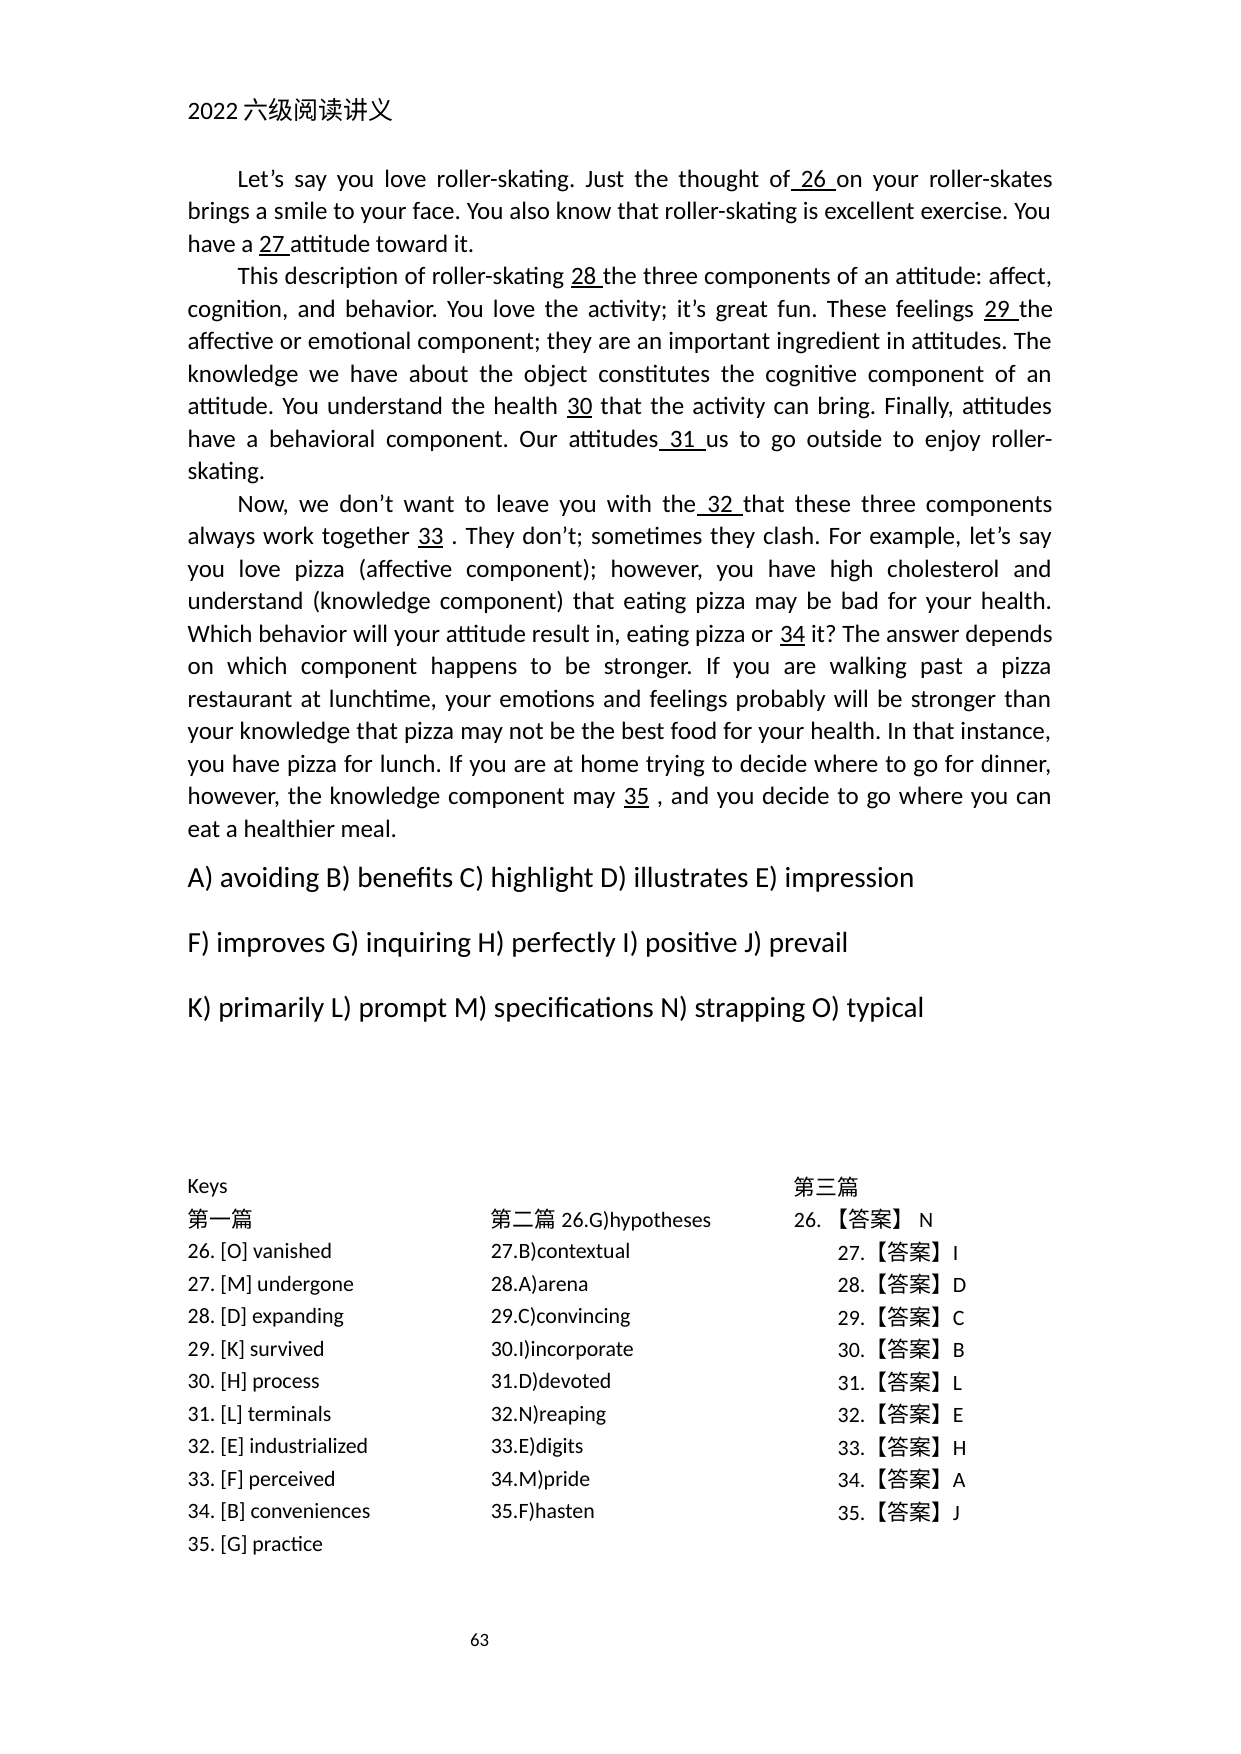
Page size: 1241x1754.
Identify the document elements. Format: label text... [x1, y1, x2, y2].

text 30.【答案】B [794, 1332, 1053, 1364]
text Let’s say you love roller-skating. Just the thought of 26 on your roller-skates brings a smile to your face. You also know that roller-skating is excellent exercise. You have a 27 attitude toward it. [187, 162, 1053, 259]
text 33. [F] perceived [187, 1462, 446, 1494]
text 35.【答案】J [794, 1494, 1053, 1527]
text 30.I)incorporate [491, 1332, 749, 1364]
text 33.【答案】H [794, 1429, 1053, 1462]
text F) improves G) inquiring H) perfectly I) positive J) prevail [187, 909, 1053, 974]
text 33.E)digits [491, 1429, 749, 1462]
text 26. [O] vanished [187, 1234, 446, 1267]
text 第一篇 [187, 1202, 446, 1234]
text 34.M)pride [491, 1462, 749, 1494]
text Keys [187, 1169, 446, 1202]
text 28.A)arena [491, 1267, 749, 1299]
text This description of roller-skating 28 the three components of an attitude: affect, cognition, and behavior. You love the activity; it’s great fun. These feelings 29 the affective or emotional component; they are an important ingredient in attitudes. The knowledge we have about the object constitutes the cognitive component of an attitude. You understand the health 30 that the activity can bring. Finally, attitudes have a behavioral component. Our attitudes 31 us to go outside to enjoy roller-skating. [187, 259, 1053, 487]
text 32. [E] industrialized [187, 1429, 446, 1462]
text 32.【答案】E [794, 1397, 1053, 1429]
text 28. [D] expanding [187, 1299, 446, 1332]
text 29.C)convincing [491, 1299, 749, 1332]
text 31. [L] terminals [187, 1397, 446, 1429]
text 35.F)hasten [491, 1494, 749, 1527]
text 26. 【答案】 N [794, 1202, 1053, 1234]
text 27.B)contextual [491, 1234, 749, 1267]
text 30. [H] process [187, 1364, 446, 1397]
text A) avoiding B) benefits C) highlight D) illustrates E) impression [187, 844, 1053, 909]
text 35. [G] practice [187, 1527, 446, 1559]
text 34.【答案】A [794, 1462, 1053, 1494]
text 34. [B] conveniences [187, 1494, 446, 1527]
text 27. [M] undergone [187, 1267, 446, 1299]
text 29. [K] survived [187, 1332, 446, 1364]
text 31.【答案】L [794, 1364, 1053, 1397]
text 第二篇 26.G)hypotheses [491, 1202, 749, 1234]
text 27.【答案】I [794, 1234, 1053, 1267]
text 29.【答案】C [794, 1299, 1053, 1332]
text K) primarily L) prompt M) specifications N) strapping O) typical [187, 974, 1053, 1039]
text 28.【答案】D [794, 1267, 1053, 1299]
text 31.D)devoted [491, 1364, 749, 1397]
text Now, we don’t want to leave you with the 32 that these three components always work together 33 . They don’t; sometimes they clash. For example, let’s say you love pizza (affective component); however, you have high cholesterol and understand (knowledge component) that eating pizza may be bad for your health. Which behavior will your attitude result in, eating pizza or 34 it? The answer depends on which component happens to be stronger. If you are walking past a pizza restaurant at lunchtime, your emotions and feelings probably will be stronger than your knowledge that pizza may not be the best food for your health. In that instance, you have pizza for lunch. If you are at home trying to decide where to go for dinner, however, the knowledge component may 35 , and you decide to go where you can eat a healthier meal. [187, 487, 1053, 844]
text 第三篇 [794, 1169, 1053, 1202]
text 32.N)reaping [491, 1397, 749, 1429]
